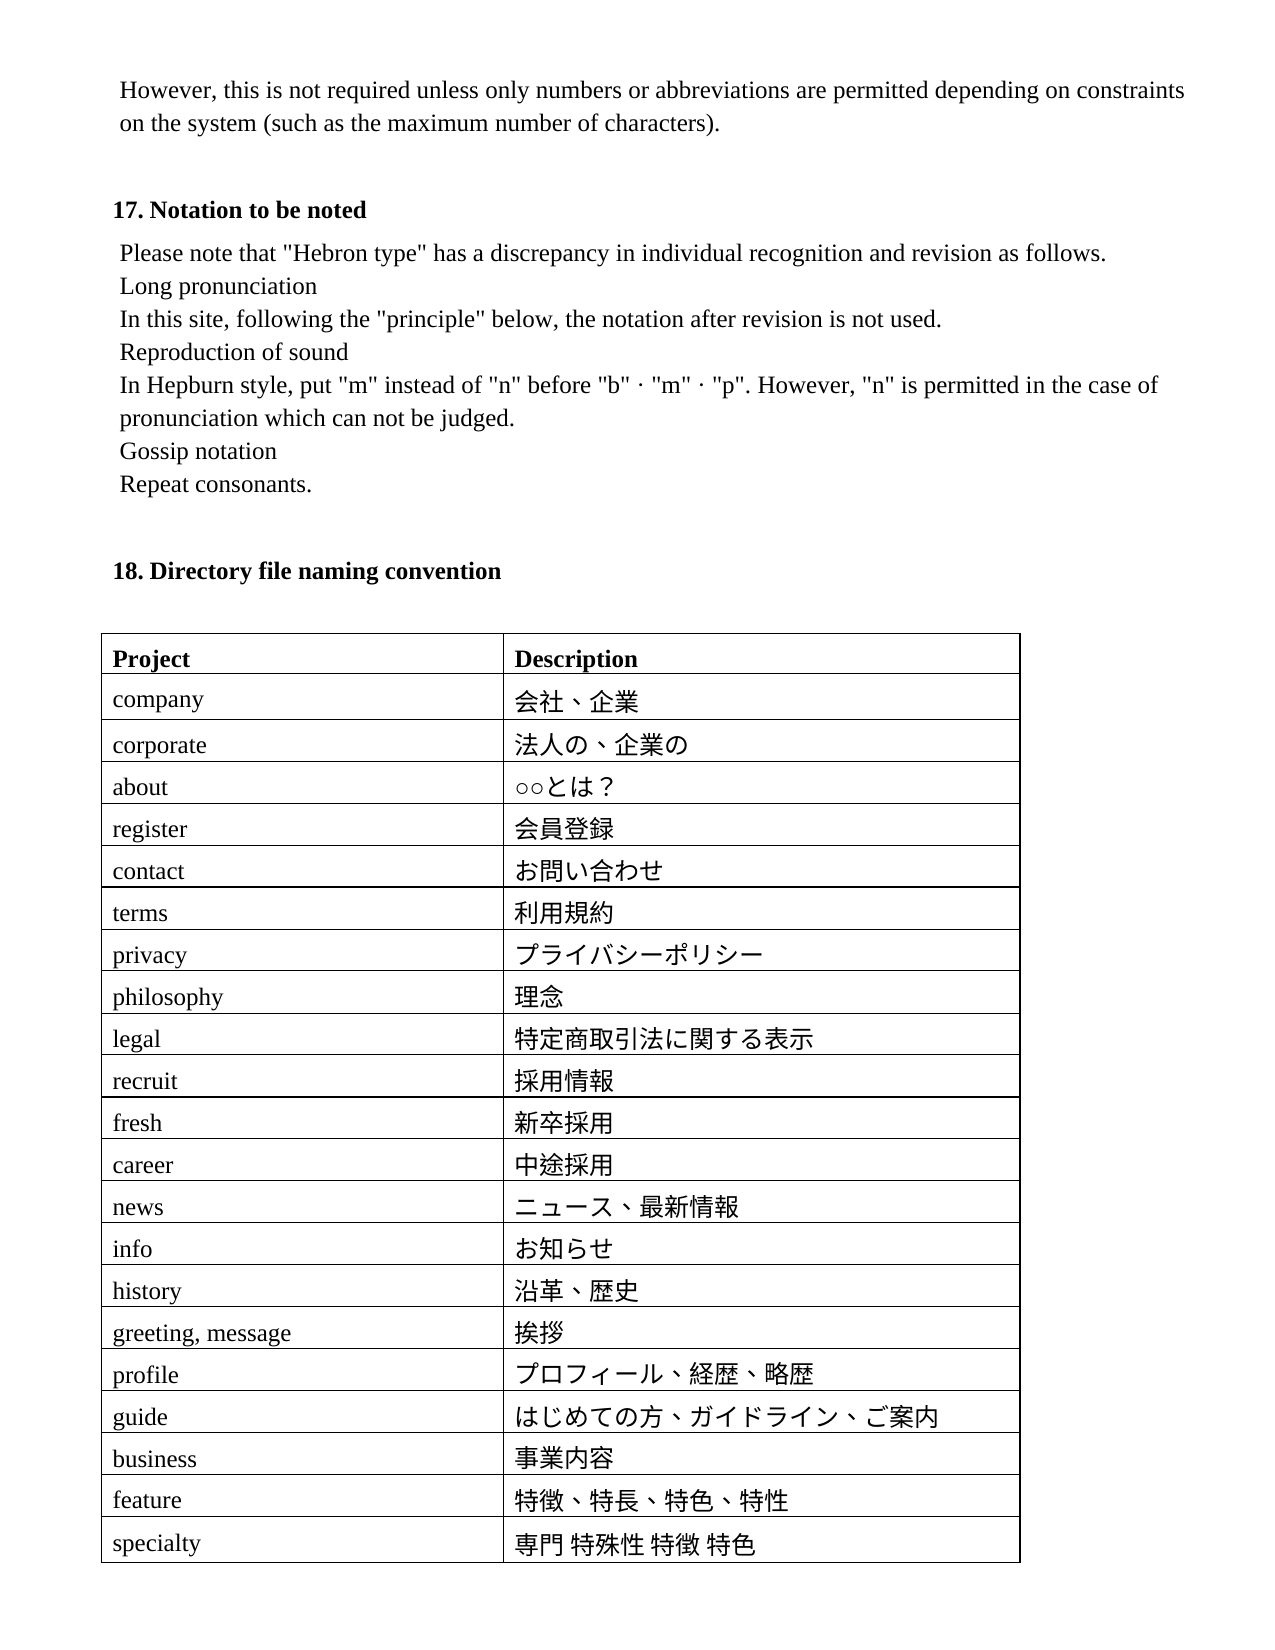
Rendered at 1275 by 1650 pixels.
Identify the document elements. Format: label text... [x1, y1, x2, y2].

table_header Project [102, 634, 503, 673]
table_cell privacy [102, 930, 503, 970]
table_cell 理念 [504, 971, 1019, 1012]
table_cell feature [102, 1475, 503, 1516]
table_cell 採用情報 [504, 1055, 1019, 1096]
text Please note that "Hebron type" has a discrepancy in individual recognition and revision as follows. [119, 238, 1200, 267]
table_header Description [504, 634, 1019, 673]
table_cell お問い合わせ [504, 846, 1019, 886]
table_cell greeting, message [102, 1307, 503, 1348]
table_cell 会社、企業 [504, 674, 1019, 718]
table_cell 特徴、特長、特色、特性 [504, 1475, 1019, 1516]
table_cell recruit [102, 1055, 503, 1096]
table_cell 沿革、歴史 [504, 1265, 1019, 1306]
table_cell career [102, 1139, 503, 1180]
text Repeat consonants. [119, 469, 1200, 498]
list Notation to be noted [112, 195, 1200, 224]
list Directory file naming convention [112, 556, 1200, 585]
table_cell 専門 特殊性 特徴 特色 [504, 1517, 1019, 1562]
table_cell specialty [102, 1517, 503, 1562]
table_cell 特定商取引法に関する表示 [504, 1014, 1019, 1054]
table_cell 利用規約 [504, 888, 1019, 928]
table_cell ○○とは？ [504, 762, 1019, 802]
table_cell company [102, 674, 503, 718]
text In Hepburn style, put "m" instead of "n" before "b" · "m" · "p". However, "n" is permitted in the case of pronunciation which can not be judged. [119, 370, 1200, 432]
table_cell corporate [102, 720, 503, 761]
table_cell ニュース、最新情報 [504, 1181, 1019, 1222]
text Reproduction of sound [119, 337, 1200, 366]
text Gossip notation [119, 436, 1200, 465]
table_cell contact [102, 846, 503, 886]
text However, this is not required unless only numbers or abbreviations are permitted depending on constraints on the system (such as the maximum number of characters). [119, 75, 1200, 137]
table_cell プライバシーポリシー [504, 930, 1019, 970]
text In this site, following the "principle" below, the notation after revision is not used. [119, 304, 1200, 333]
table_cell 挨拶 [504, 1307, 1019, 1348]
table_cell プロフィール、経歴、略歴 [504, 1349, 1019, 1390]
table_cell history [102, 1265, 503, 1306]
table_cell business [102, 1433, 503, 1474]
table_cell 中途採用 [504, 1139, 1019, 1180]
table_cell guide [102, 1391, 503, 1432]
table_cell 新卒採用 [504, 1098, 1019, 1138]
table_cell 法人の、企業の [504, 720, 1019, 761]
table_cell philosophy [102, 971, 503, 1012]
table_cell info [102, 1223, 503, 1264]
table_cell register [102, 804, 503, 844]
table_cell はじめての方、ガイドライン、ご案内 [504, 1391, 1019, 1432]
table_cell news [102, 1181, 503, 1222]
table_cell legal [102, 1014, 503, 1054]
table_cell about [102, 762, 503, 802]
table_cell terms [102, 888, 503, 928]
table_cell お知らせ [504, 1223, 1019, 1264]
table_cell 事業内容 [504, 1433, 1019, 1474]
table_cell 会員登録 [504, 804, 1019, 844]
table_cell profile [102, 1349, 503, 1390]
table_cell fresh [102, 1098, 503, 1138]
text Long pronunciation [119, 271, 1200, 300]
